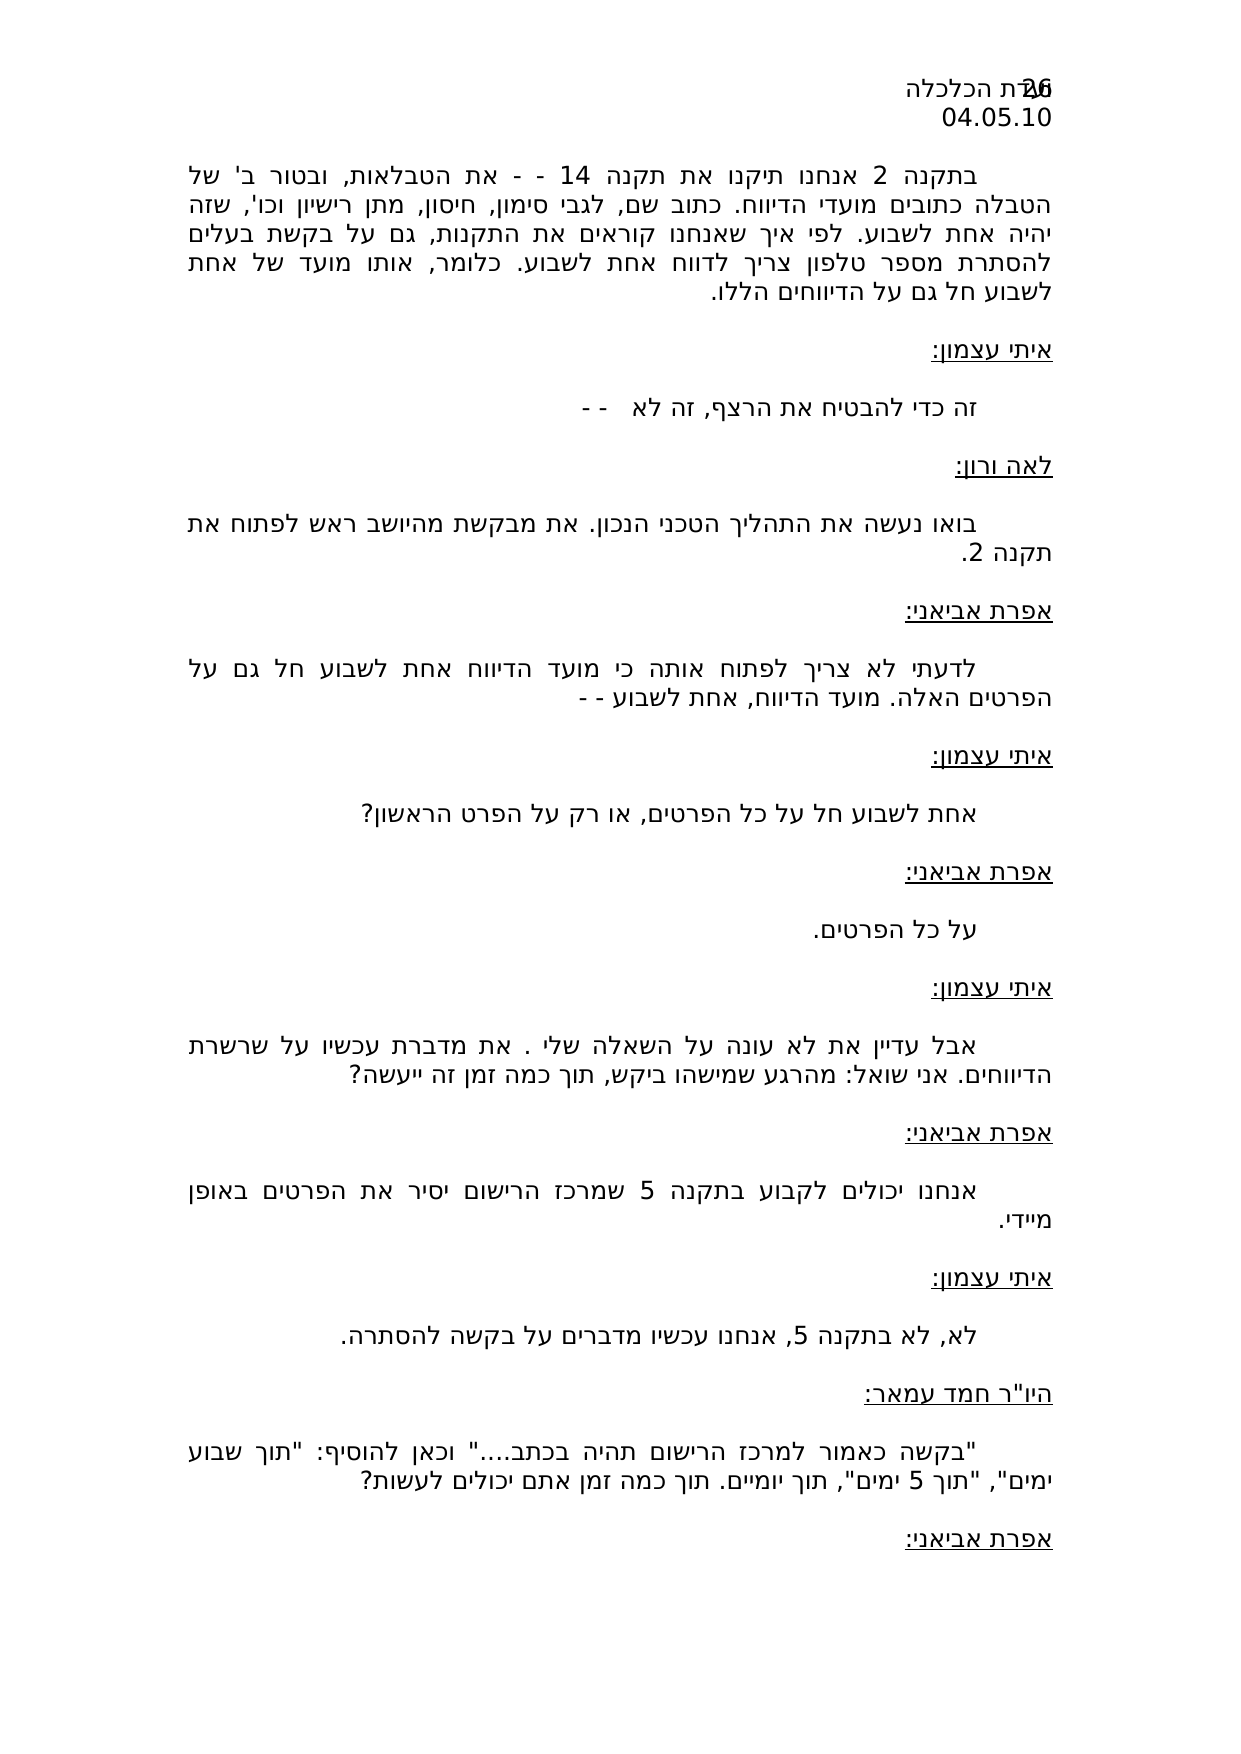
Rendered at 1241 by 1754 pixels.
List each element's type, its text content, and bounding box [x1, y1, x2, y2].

text זה כדי להבטיח את הרצף, זה לא - - [187, 393, 1053, 422]
text היו"ר חמד עמאר: [187, 1379, 1053, 1408]
text אפרת אביאני: [187, 596, 1053, 625]
text אנחנו יכולים לקבוע בתקנה 5 שמרכז הרישום יסיר את הפרטים באופן מיידי. [187, 1176, 1053, 1234]
text לדעתי לא צריך לפתוח אותה כי מועד הדיווח אחת לשבוע חל גם על הפרטים האלה. מועד הדיווח, אחת לשבוע - - [187, 654, 1053, 712]
text אחת לשבוע חל על כל הפרטים, או רק על הפרט הראשון? [187, 799, 1053, 828]
text איתי עצמון: [187, 335, 1053, 364]
text אפרת אביאני: [187, 1118, 1053, 1147]
text אפרת אביאני: [187, 1524, 1053, 1553]
text לא, לא בתקנה 5, אנחנו עכשיו מדברים על בקשה להסתרה. [187, 1321, 1053, 1350]
text על כל הפרטים. [187, 915, 1053, 944]
text אבל עדיין את לא עונה על השאלה שלי . את מדברת עכשיו על שרשרת הדיווחים. אני שואל: מהרגע שמישהו ביקש, תוך כמה זמן זה ייעשה? [187, 1031, 1053, 1089]
text איתי עצמון: [187, 741, 1053, 770]
text איתי עצמון: [187, 973, 1053, 1002]
text "בקשה כאמור למרכז הרישום תהיה בכתב...." וכאן להוסיף: "תוך שבוע ימים", "תוך 5 ימים", תוך יומיים. תוך כמה זמן אתם יכולים לעשות? [187, 1437, 1053, 1495]
text לאה ורון: [187, 451, 1053, 480]
text בתקנה 2 אנחנו תיקנו את תקנה 14 - - את הטבלאות, ובטור ב' של הטבלה כתובים מועדי הדיווח. כתוב שם, לגבי סימון, חיסון, מתן רישיון וכו', שזה יהיה אחת לשבוע. לפי איך שאנחנו קוראים את התקנות, גם על בקשת בעלים להסתרת מספר טלפון צריך לדווח אחת לשבוע. כלומר, אותו מועד של אחת לשבוע חל גם על הדיווחים הללו. [187, 161, 1053, 307]
text בואו נעשה את התהליך הטכני הנכון. את מבקשת מהיושב ראש לפתוח את תקנה 2. [187, 509, 1053, 567]
text איתי עצמון: [187, 1263, 1053, 1292]
text אפרת אביאני: [187, 857, 1053, 886]
